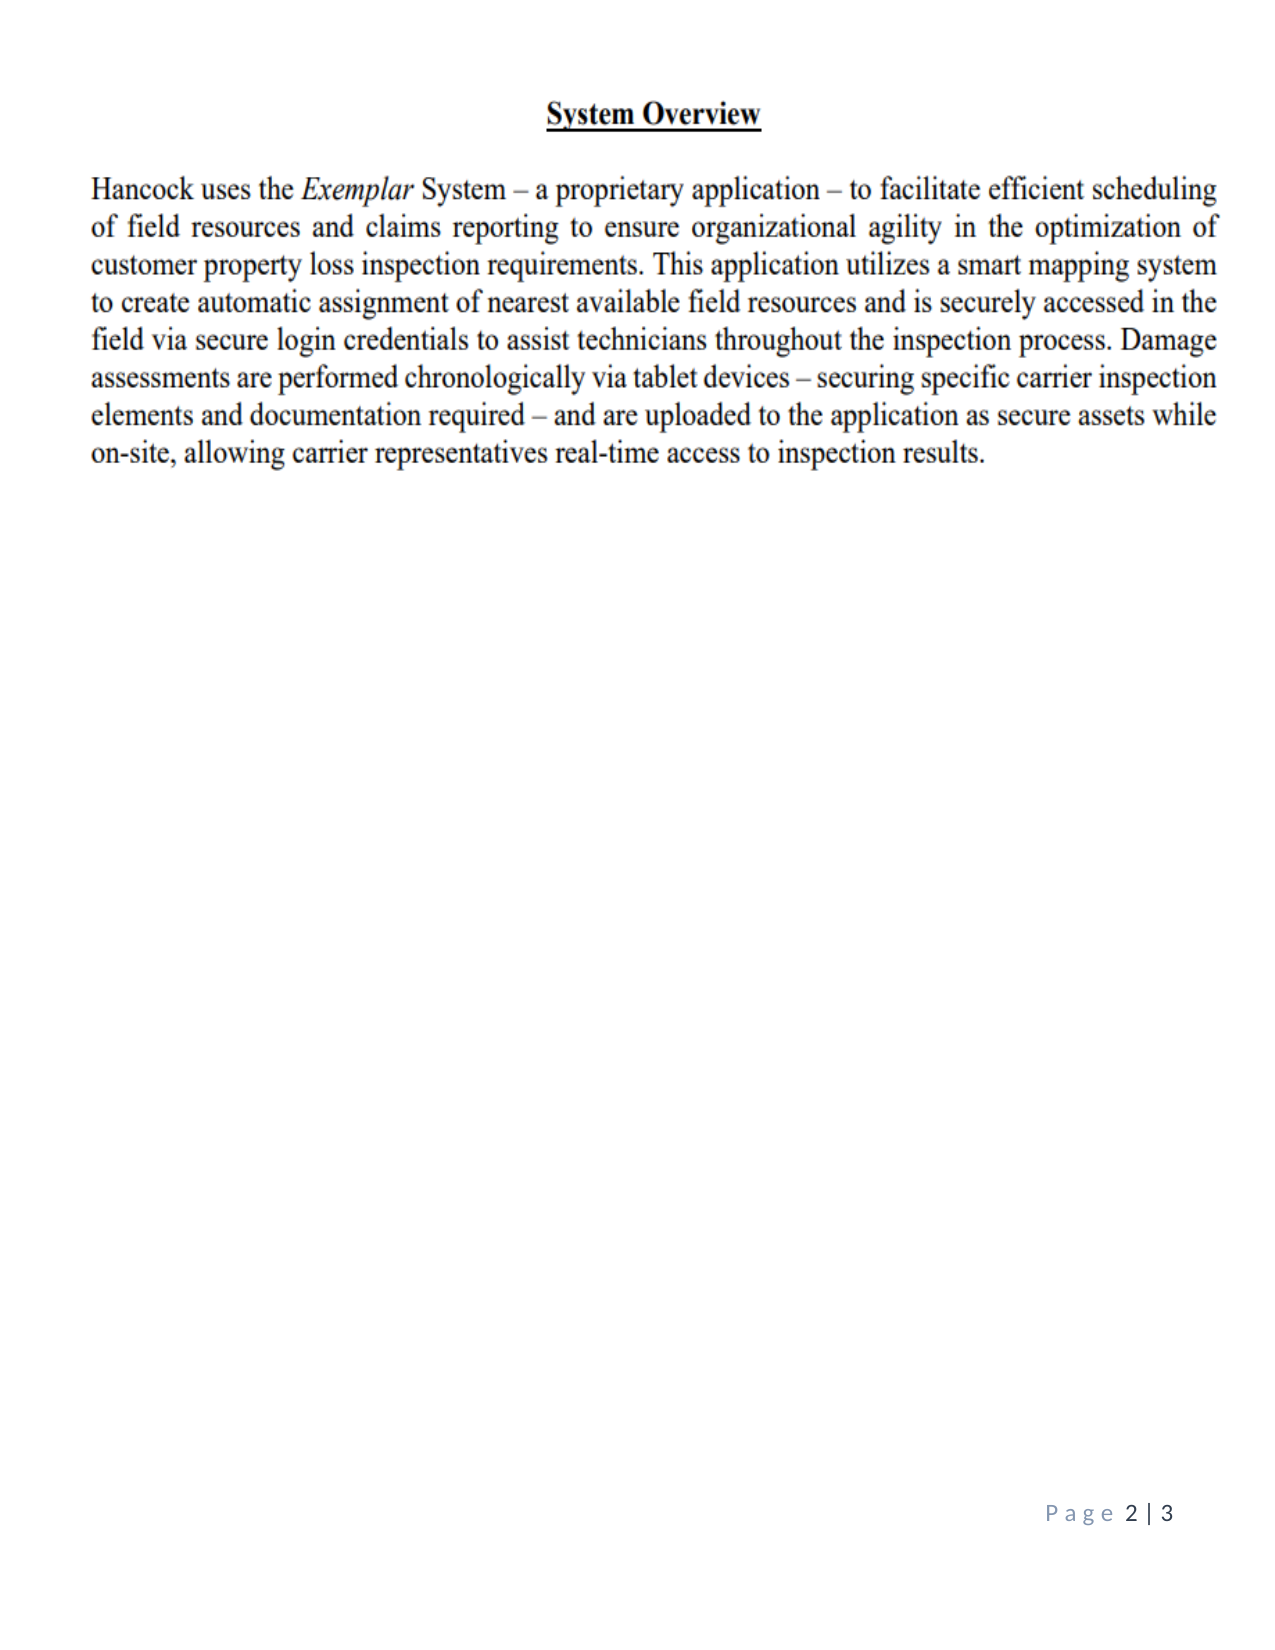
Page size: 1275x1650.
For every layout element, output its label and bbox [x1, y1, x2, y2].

picture [75, 75, 1257, 496]
